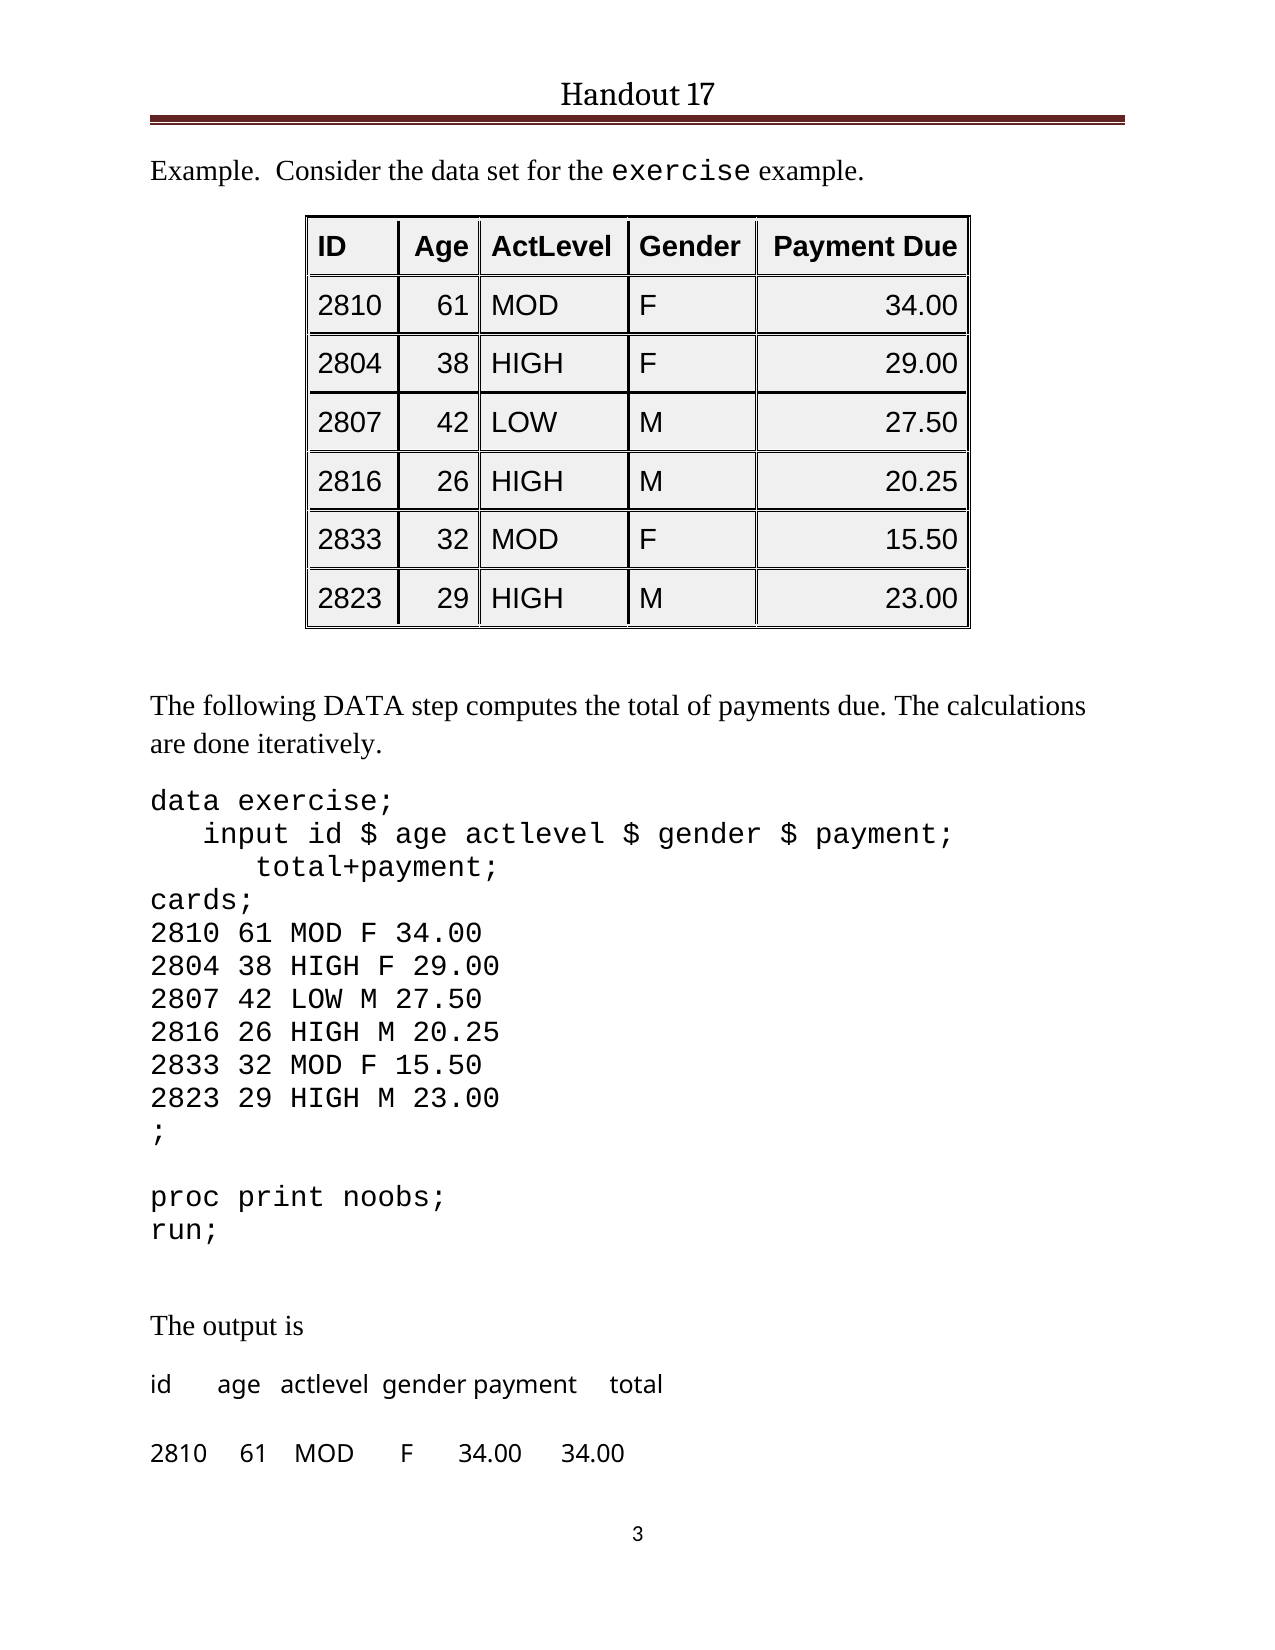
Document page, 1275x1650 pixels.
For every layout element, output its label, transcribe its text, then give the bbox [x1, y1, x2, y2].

table_cell 2807 [308, 391, 397, 449]
table_cell LOW [481, 394, 627, 449]
table_cell 29.00 [758, 332, 968, 391]
text 2833 32 MOD F 15.50 [150, 1050, 1125, 1083]
text 2804 38 HIGH F 29.00 [150, 951, 1125, 984]
table_cell 2810 [306, 274, 398, 332]
text 2816 26 HIGH M 20.25 [150, 1017, 1125, 1050]
table_cell 38 [400, 336, 478, 391]
table_header ActLevel [480, 217, 628, 274]
table_cell MOD [481, 512, 627, 567]
table_cell M [630, 453, 755, 508]
table_header Payment Due [757, 218, 967, 274]
table_header Age [398, 218, 480, 274]
table_cell 23.00 [757, 567, 969, 626]
table_cell M [628, 570, 757, 626]
table_cell 2816 [308, 450, 397, 508]
text data exercise; [150, 786, 1125, 819]
table_cell F [630, 336, 755, 391]
table_cell 27.50 [758, 391, 967, 449]
table_cell F [630, 277, 755, 332]
text 2823 29 HIGH M 23.00 [150, 1083, 1125, 1116]
table_cell 26 [400, 453, 478, 508]
table_header ID [308, 218, 398, 274]
text ; [150, 1116, 1125, 1149]
text cards; [150, 885, 1125, 918]
text 2810 61 MOD F 34.00 34.00 [150, 1435, 1125, 1469]
table_cell 29 [398, 570, 480, 626]
table_cell 34.00 [757, 274, 969, 332]
table_cell 61 [400, 277, 478, 332]
table_cell 15.50 [758, 508, 968, 567]
table_cell 2823 [306, 567, 398, 626]
table_cell 20.25 [758, 450, 968, 508]
table_cell 42 [400, 394, 478, 449]
table_cell HIGH [480, 570, 628, 626]
text total+payment; [150, 852, 1125, 885]
table_header Gender [628, 218, 757, 274]
table_cell F [630, 512, 755, 567]
text 2807 42 LOW M 27.50 [150, 984, 1125, 1017]
table_cell M [630, 394, 755, 449]
text run; [150, 1215, 1125, 1248]
table_cell 32 [400, 512, 478, 567]
text proc print noobs; [150, 1182, 1125, 1215]
table_cell MOD [481, 277, 627, 332]
text input id $ age actlevel $ gender $ payment; [150, 819, 1125, 852]
text Example. Consider the data set for the exercise example. [150, 153, 1125, 189]
text The following DATA step computes the total of payments due. The calculations are done iteratively. [150, 688, 1125, 760]
text 2810 61 MOD F 34.00 [150, 918, 1125, 951]
table_cell HIGH [481, 336, 627, 391]
text id age actlevel gender payment total [150, 1367, 1125, 1401]
table_cell 2804 [308, 332, 397, 391]
text The output is [150, 1308, 1125, 1341]
table_cell HIGH [481, 453, 627, 508]
table_cell 2833 [308, 508, 397, 567]
